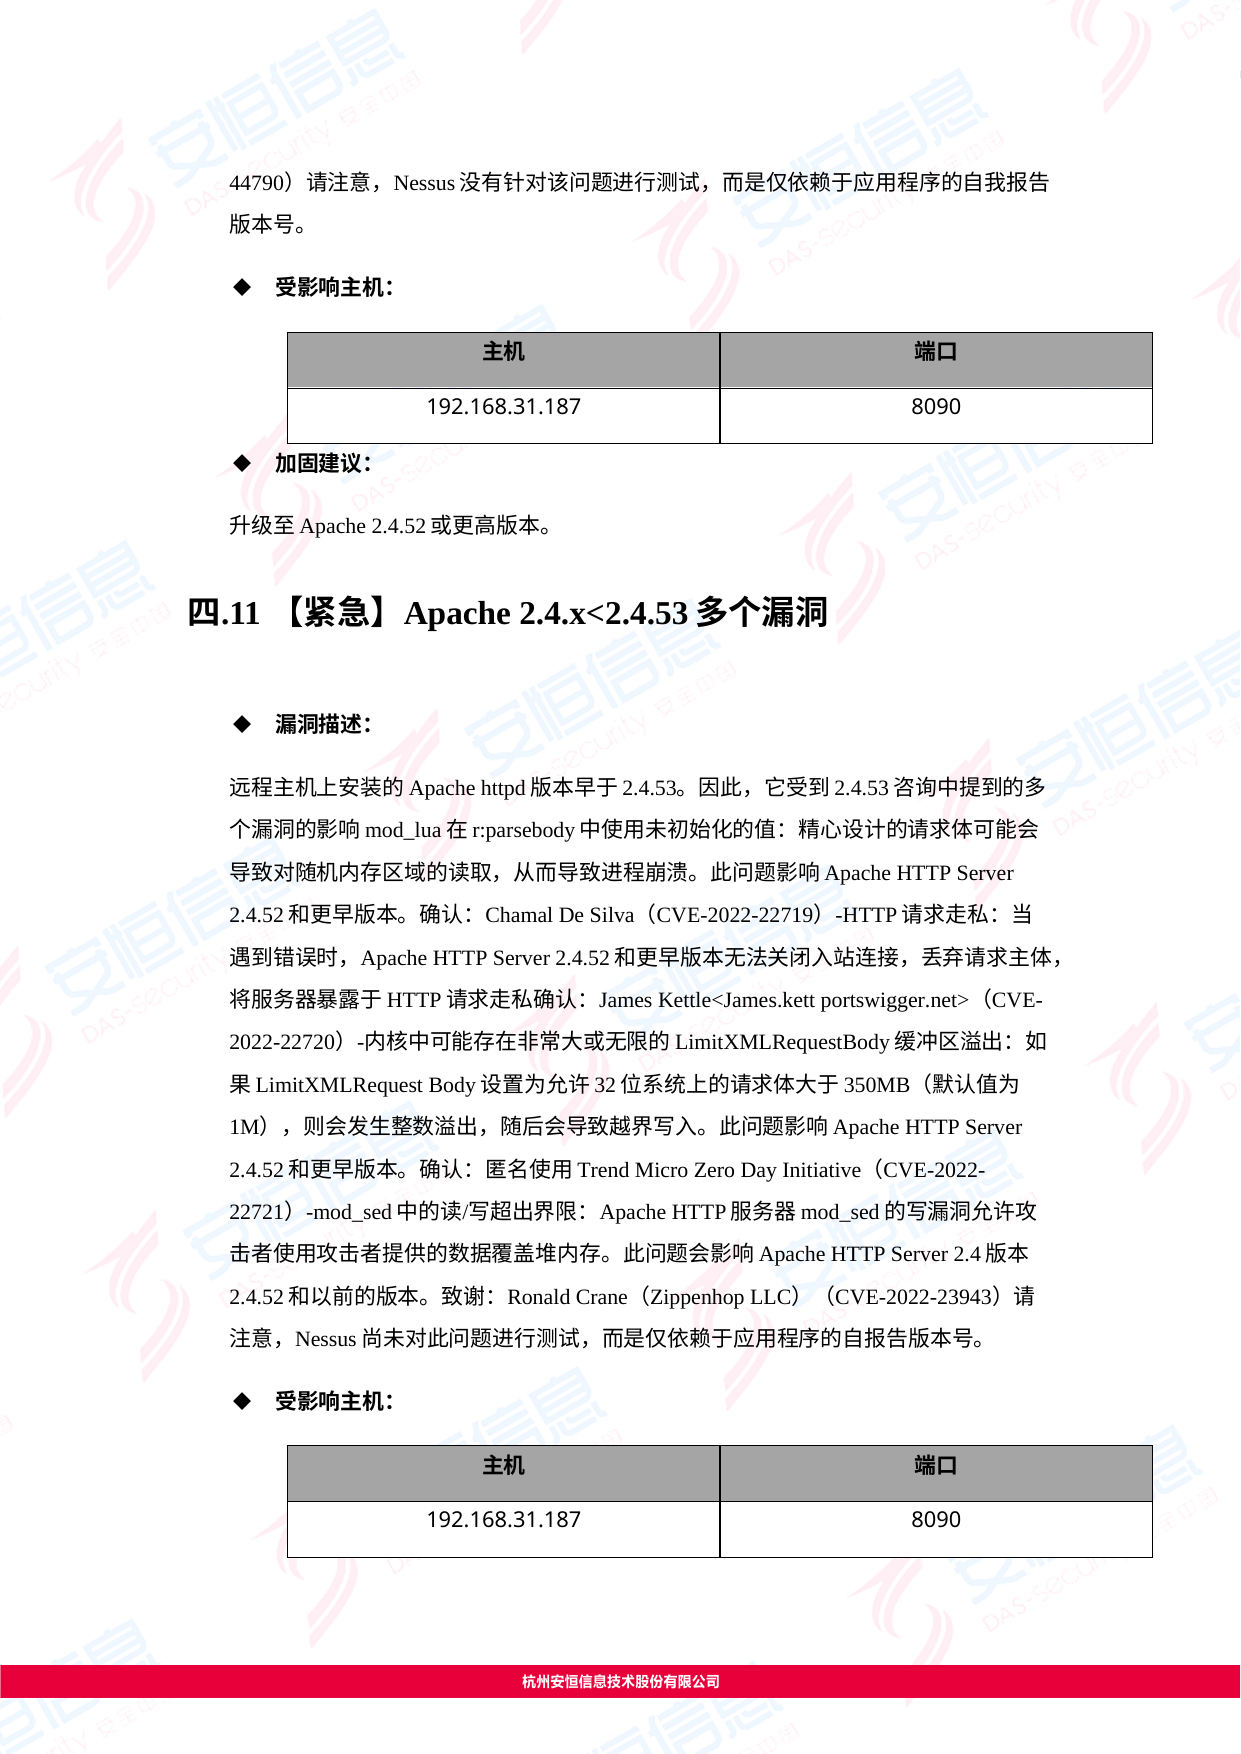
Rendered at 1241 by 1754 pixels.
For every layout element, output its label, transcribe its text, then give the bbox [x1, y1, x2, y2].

table_cell 192.168.31.187 [288, 1502, 719, 1557]
text 受影响主机： [231, 269, 1053, 303]
table_header 端口 [721, 1446, 1152, 1501]
text 【紧急】Apache 2.4.x<2.4.53多个漏洞 [187, 576, 1053, 644]
table_cell 192.168.31.187 [288, 389, 719, 443]
table_header 主机 [288, 1446, 719, 1501]
table_cell 8090 [721, 389, 1152, 443]
table_header 端口 [721, 333, 1152, 387]
picture [0, 1665, 1241, 1698]
table_cell 8090 [721, 1502, 1152, 1557]
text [229, 164, 1053, 240]
text 受影响主机： [231, 1383, 1053, 1417]
table_header 主机 [288, 333, 719, 387]
text 加固建议： [231, 444, 1053, 478]
text 远程主机上安装的Apache httpd版本早于2.4.53。因此，它受到2.4.53咨询中提到的多个漏洞的影响mod_lua在r:parsebody中使用未初始化的值：精心设计的请求体可能会导致对随机内存区域的读取，从而导致进程崩溃。此问题影响Apache HTTP Server 2.4.52和更早版本。确认：Chamal De Silva（CVE-2022-22719）-HTTP请求走私：当遇到错误时，Apache HTTP Server 2.4.52和更早版本无法关闭入站连接，丢弃请求主体，将服务器暴露于HTTP请求走私确认：James Kettle<James.kett portswigger.net>（CVE-2022-22720）-内核中可能存在非常大或无限的LimitXMLRequestBody缓冲区溢出：如果LimitXMLRequest Body设置为允许32位系统上的请求体大于350MB（默认值为1M），则会发生整数溢出，随后会导致越界写入。此问题影响Apache HTTP Server 2.4.52和更早版本。确认：匿名使用Trend Micro Zero Day Initiative（CVE-2022-22721）-mod_sed中的读/写超出界限：Apache HTTP服务器mod_sed的写漏洞允许攻击者使用攻击者提供的数据覆盖堆内存。此问题会影响Apache HTTP Server 2.4版本2.4.52和以前的版本。致谢：Ronald Crane（Zippenhop LLC）（CVE-2022-23943）请注意，Nessus尚未对此问题进行测试，而是仅依赖于应用程序的自报告版本号。 [229, 769, 1053, 1354]
text 升级至Apache 2.4.52或更高版本。 [229, 507, 1053, 541]
text 漏洞描述： [231, 706, 1053, 740]
